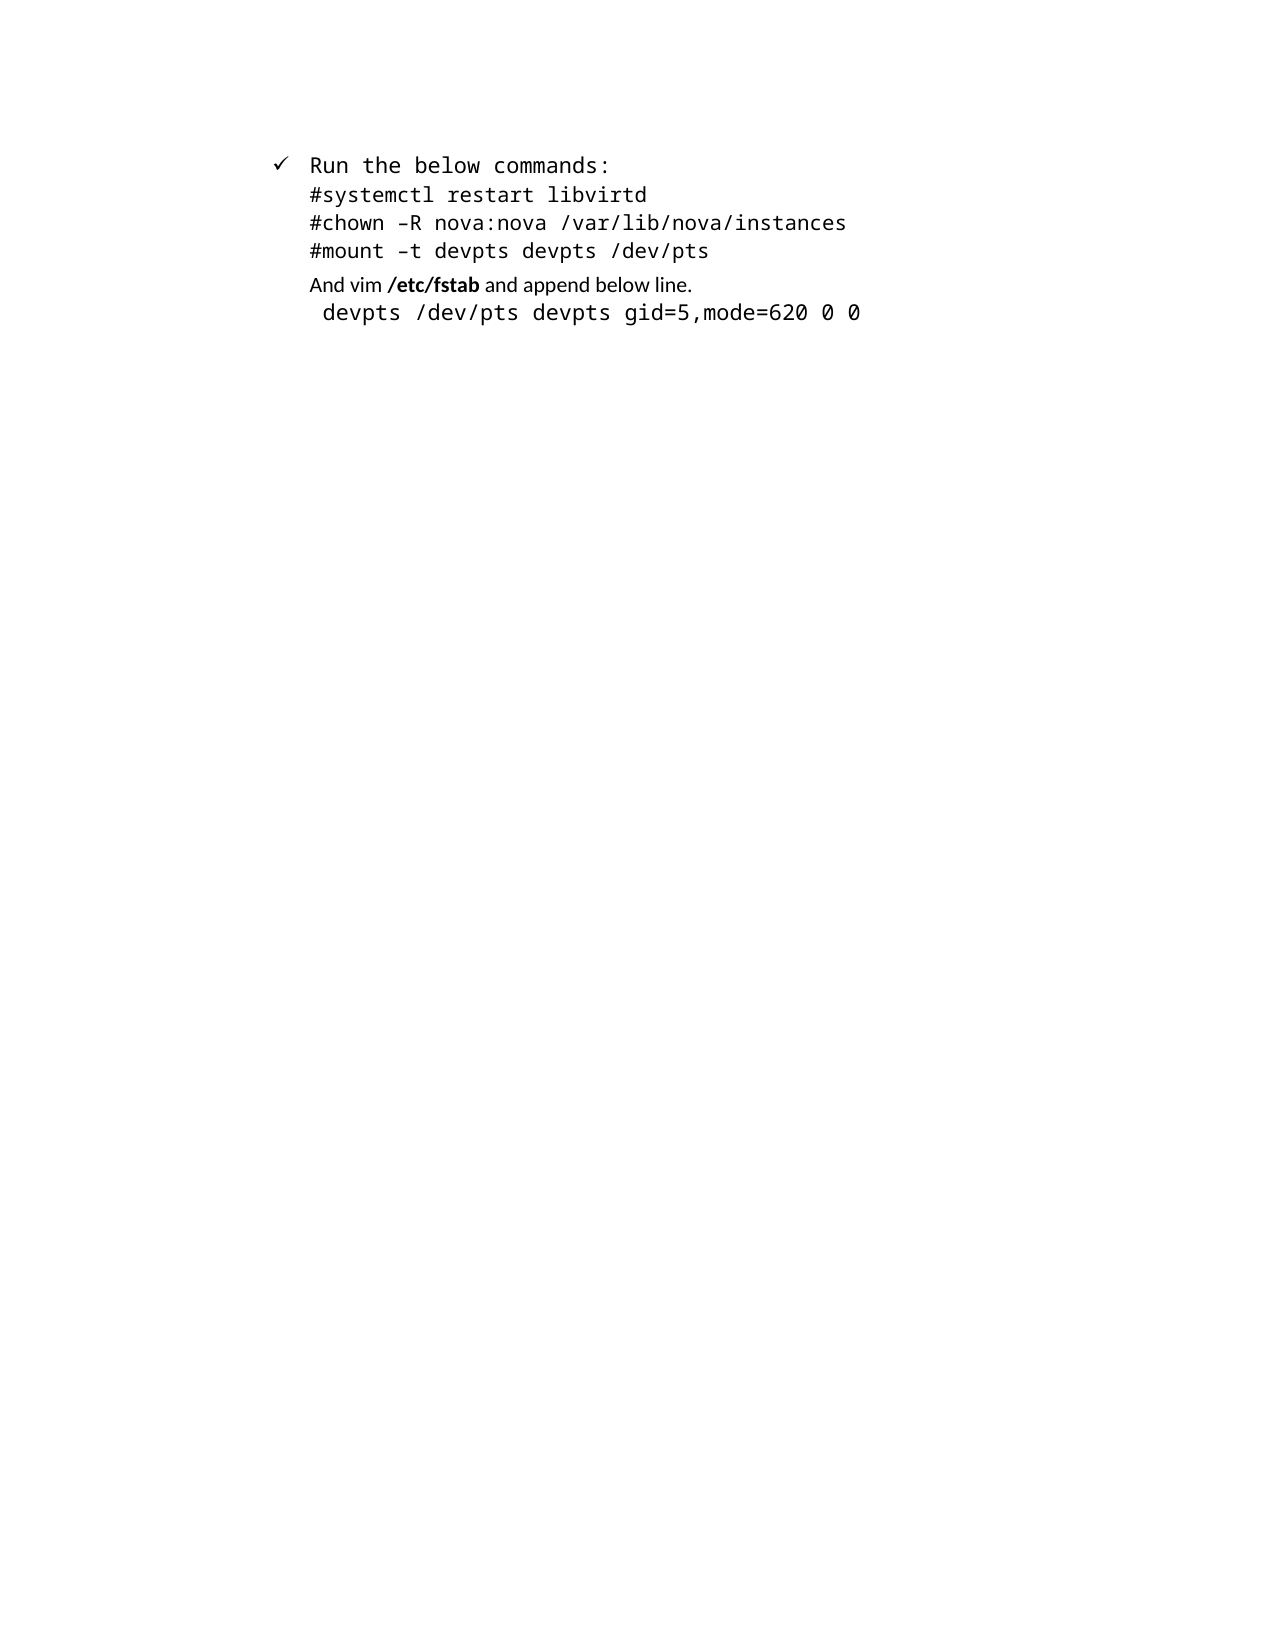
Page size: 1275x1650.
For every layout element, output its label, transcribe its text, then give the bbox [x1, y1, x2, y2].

list #mount –t devpts devpts /dev/pts [272, 237, 1125, 265]
text #systemctl restart libvirtd [309, 180, 1125, 208]
list And vim /etc/fstab and append below line. [309, 271, 1125, 297]
list Run the below commands: [272, 150, 1125, 180]
text #chown –R nova:nova /var/lib/nova/instances [309, 208, 1125, 237]
list devpts /dev/pts devpts gid=5,mode=620 0 0 [309, 297, 1125, 327]
